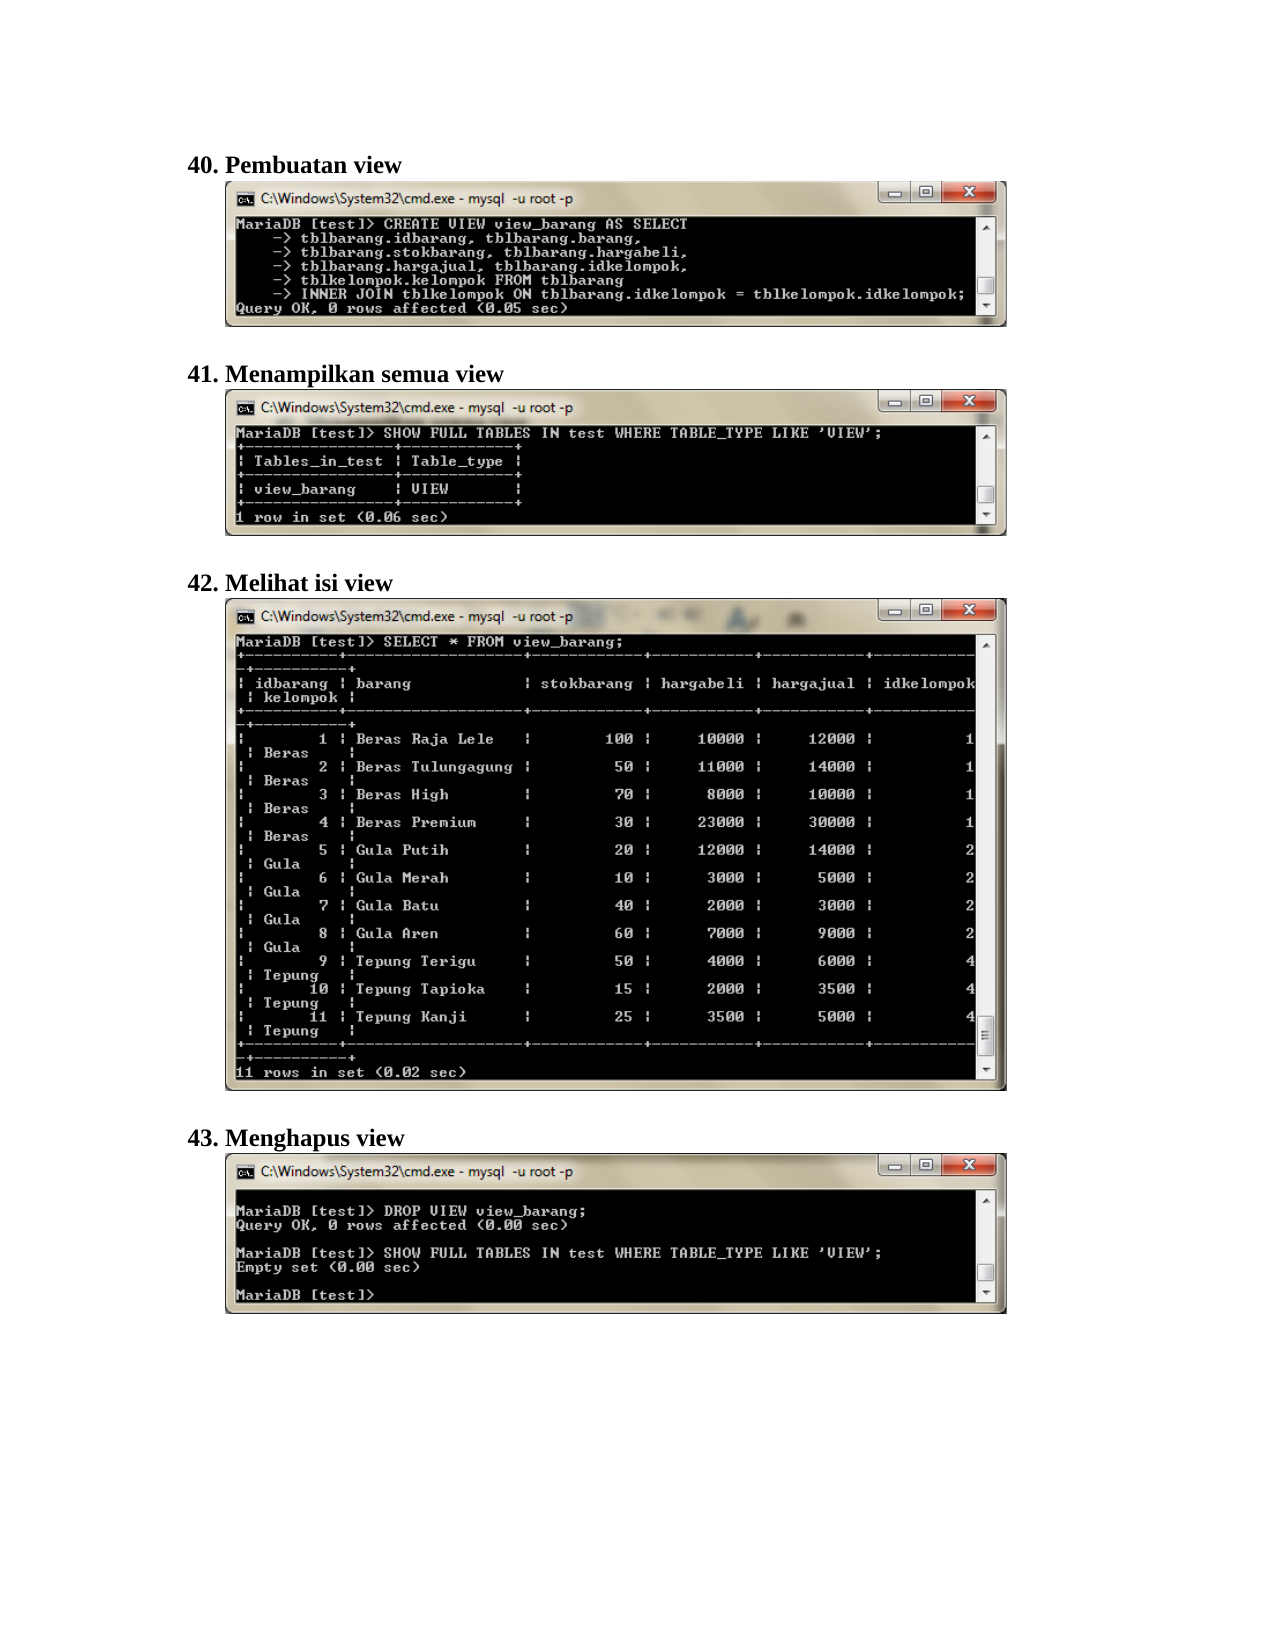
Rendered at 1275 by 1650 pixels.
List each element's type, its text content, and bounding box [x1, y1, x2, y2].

picture [225, 181, 1007, 327]
picture [225, 598, 1007, 1091]
picture [225, 389, 1007, 536]
picture [225, 1153, 1007, 1314]
